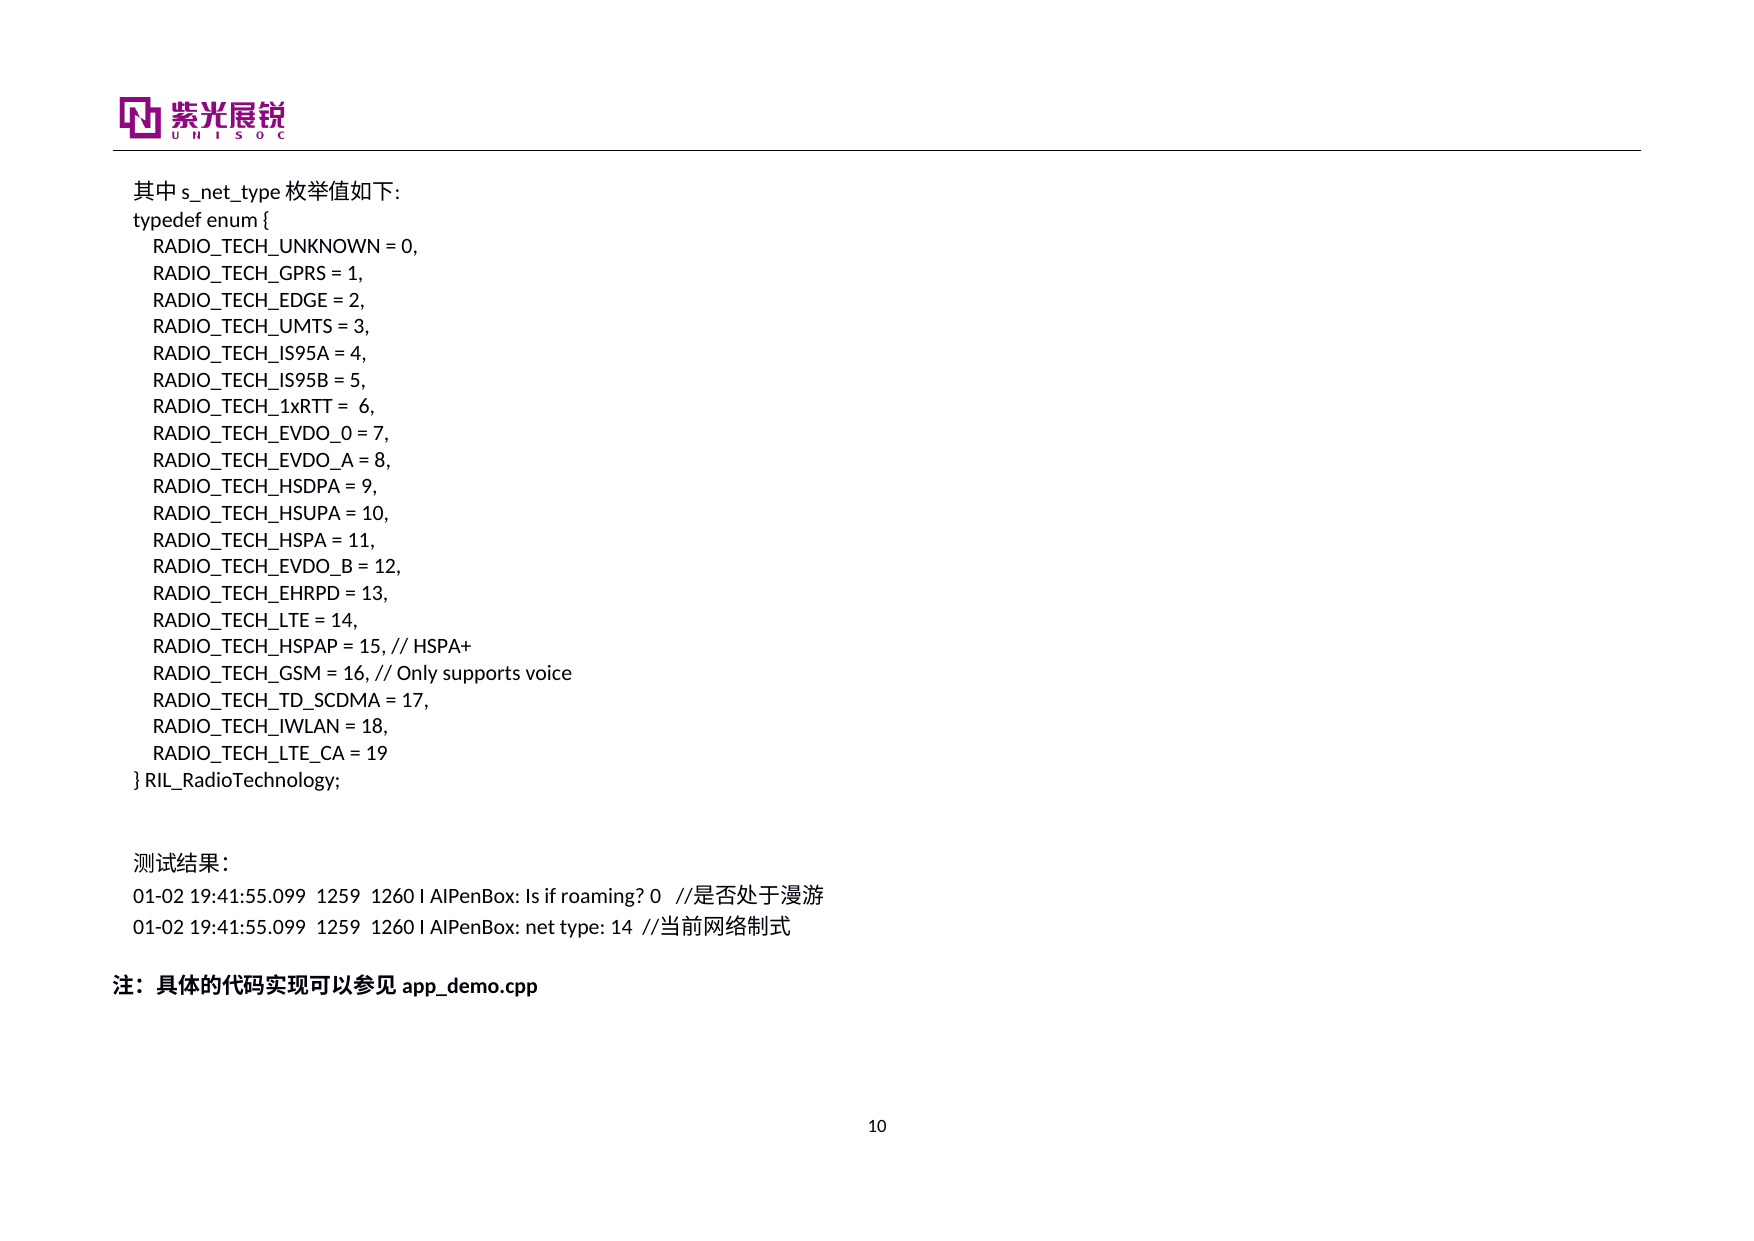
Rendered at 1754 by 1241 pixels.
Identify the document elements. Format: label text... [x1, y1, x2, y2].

text RADIO_TECH_IS95A = 4, [112, 339, 1641, 366]
picture [112, 88, 297, 148]
text RADIO_TECH_HSPAP = 15, // HSPA+ [112, 633, 1641, 659]
text RADIO_TECH_TD_SCDMA = 17, [112, 686, 1641, 713]
text RADIO_TECH_EHRPD = 13, [112, 579, 1641, 606]
text RADIO_TECH_EVDO_0 = 7, [112, 419, 1641, 446]
text RADIO_TECH_HSPA = 11, [112, 526, 1641, 553]
text typedef enum { [112, 206, 1641, 233]
text RADIO_TECH_HSDPA = 9, [112, 473, 1641, 499]
text RADIO_TECH_LTE = 14, [112, 606, 1641, 633]
text 01-02 19:41:55.099 1259 1260 I AIPenBox: net type: 14 //当前网络制式 [112, 909, 1641, 941]
text RADIO_TECH_EVDO_A = 8, [112, 446, 1641, 473]
text RADIO_TECH_HSUPA = 10, [112, 499, 1641, 526]
text 测试结果： [112, 846, 1641, 878]
text RADIO_TECH_EDGE = 2, [112, 286, 1641, 313]
text RADIO_TECH_EVDO_B = 12, [112, 553, 1641, 579]
text RADIO_TECH_UNKNOWN = 0, [112, 233, 1641, 259]
text RADIO_TECH_IS95B = 5, [112, 366, 1641, 393]
text RADIO_TECH_1xRTT = 6, [112, 393, 1641, 419]
text RADIO_TECH_UMTS = 3, [112, 313, 1641, 339]
text RADIO_TECH_GSM = 16, // Only supports voice [112, 659, 1641, 686]
text 01-02 19:41:55.099 1259 1260 I AIPenBox: Is if roaming? 0 //是否处于漫游 [112, 878, 1641, 909]
text 其中s_net_type枚举值如下: [112, 174, 1641, 206]
text RADIO_TECH_IWLAN = 18, [112, 713, 1641, 739]
text 注：具体的代码实现可以参见 app_demo.cpp [112, 968, 1641, 999]
text RADIO_TECH_LTE_CA = 19 [112, 739, 1641, 766]
text } RIL_RadioTechnology; [112, 766, 1641, 793]
text RADIO_TECH_GPRS = 1, [112, 259, 1641, 286]
